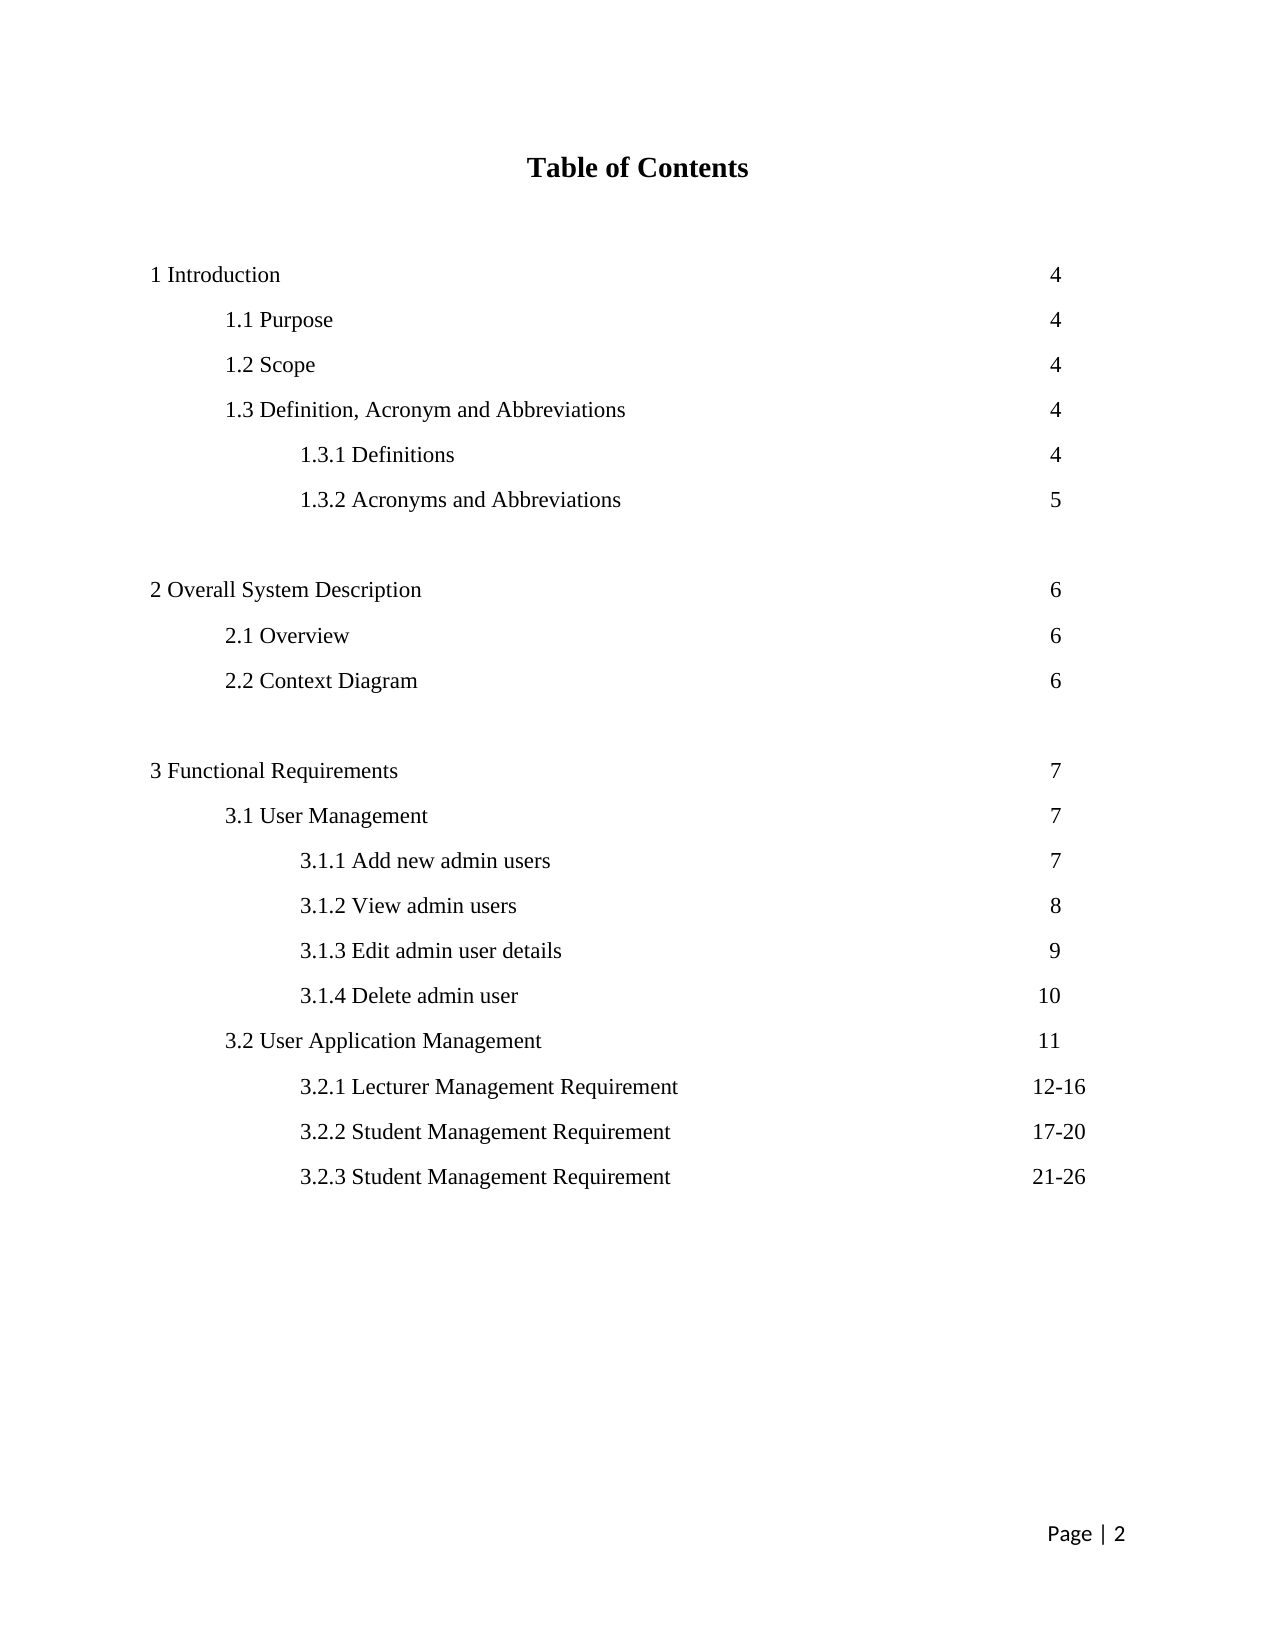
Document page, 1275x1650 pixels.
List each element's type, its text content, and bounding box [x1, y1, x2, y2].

text 3 Functional Requirements 7 [150, 757, 1125, 783]
text 3.1 User Management 7 [150, 802, 1125, 828]
text Table of Contents [150, 150, 1125, 183]
text 2 Overall System Description 6 [150, 577, 1125, 603]
text 1.3.1 Definitions 4 [225, 441, 1125, 468]
text 1.3.2 Acronyms and Abbreviations 5 [225, 486, 1125, 513]
text 2.1 Overview 6 [150, 622, 1125, 648]
text 1 Introduction 4 [150, 261, 1125, 287]
text 1.1 Purpose 4 [150, 306, 1125, 332]
text 1.3 Definition, Acronym and Abbreviations 4 [150, 396, 1125, 422]
text 3.2.3 Student Management Requirement 21-26 [225, 1163, 1125, 1189]
text 3.2.1 Lecturer Management Requirement 12-16 [225, 1073, 1125, 1099]
text 1.2 Scope 4 [150, 351, 1125, 377]
text 3.1.1 Add new admin users 7 [225, 847, 1125, 873]
text 3.1.2 View admin users 8 [225, 892, 1125, 919]
text 3.1.3 Edit admin user details 9 [225, 937, 1125, 964]
text 3.2.2 Student Management Requirement 17-20 [225, 1118, 1125, 1144]
text 3.1.4 Delete admin user 10 [225, 982, 1125, 1009]
text 3.2 User Application Management 11 [150, 1028, 1125, 1054]
text 2.2 Context Diagram 6 [150, 667, 1125, 693]
